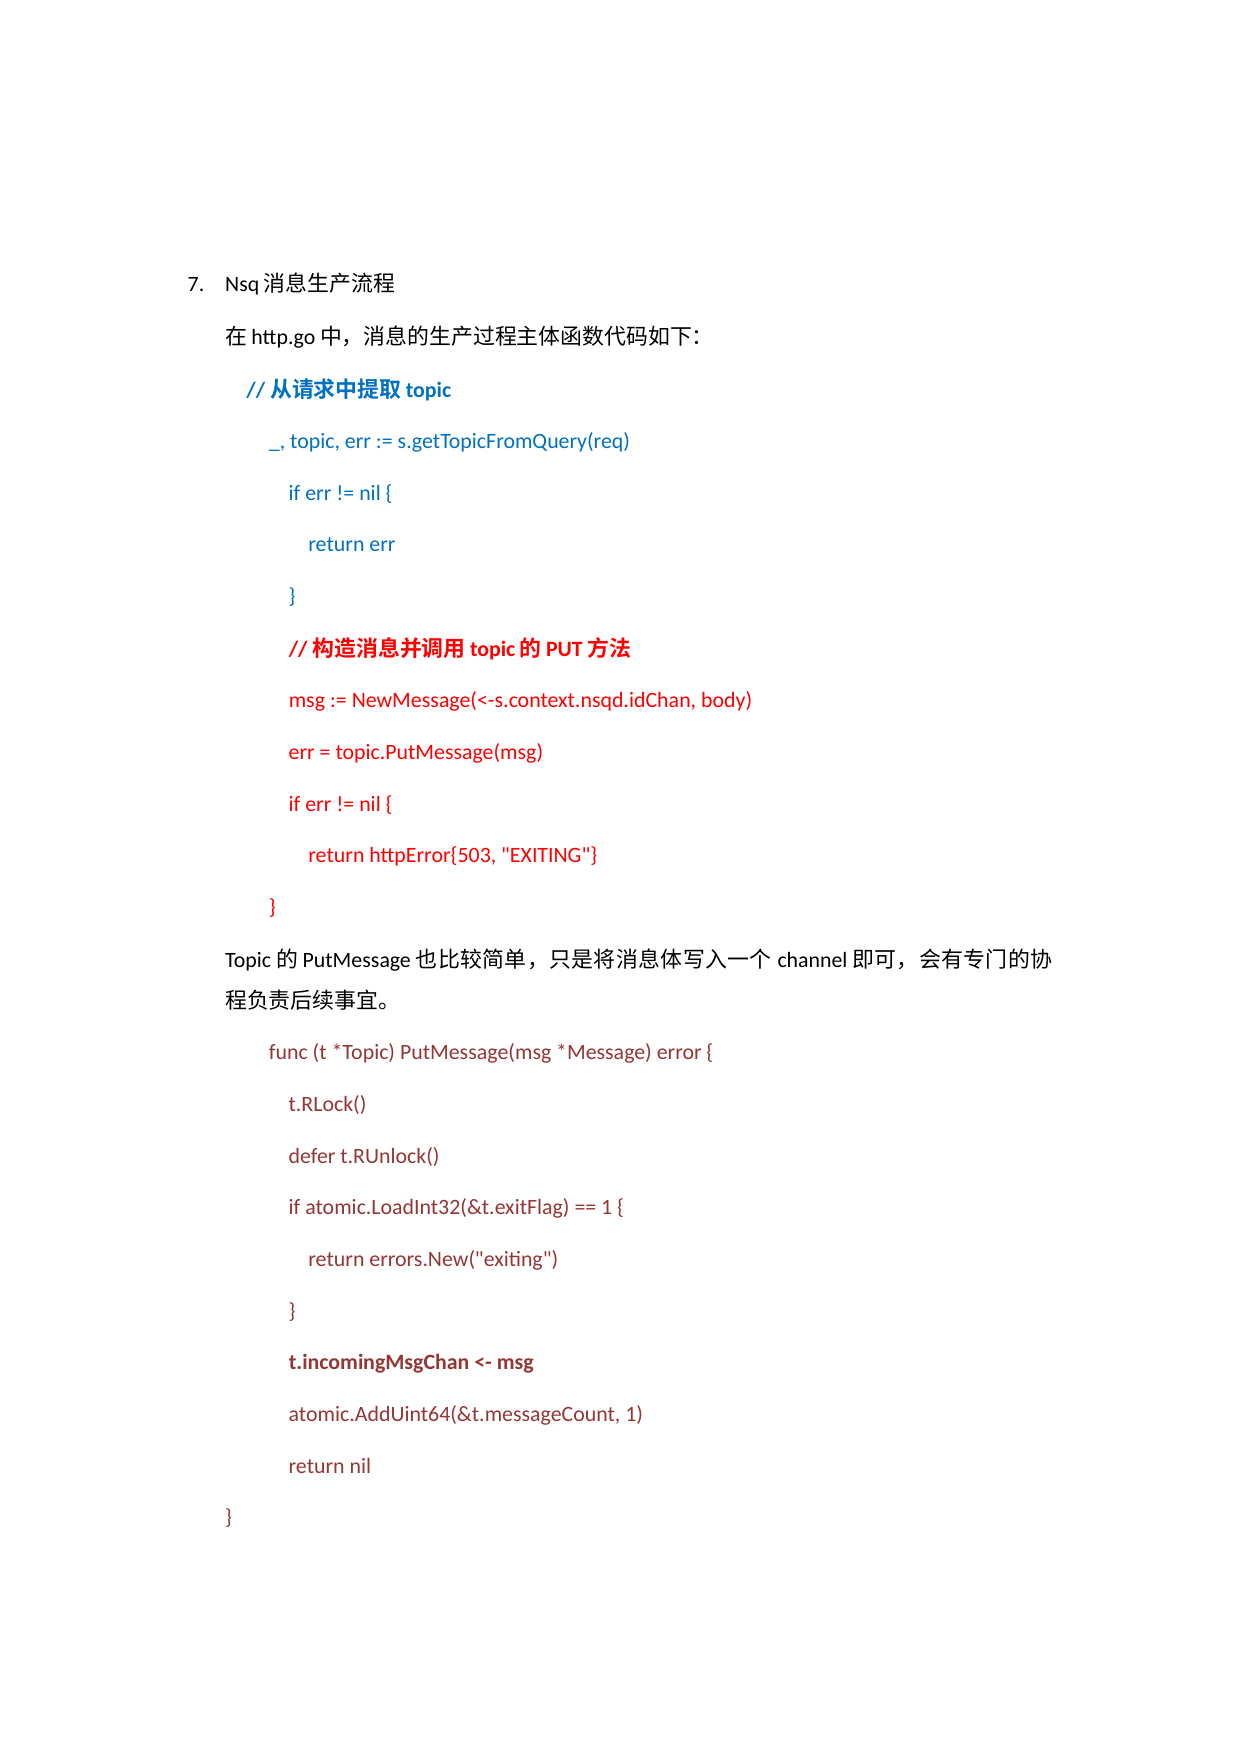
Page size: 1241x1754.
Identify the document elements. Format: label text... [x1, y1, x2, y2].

list if err != nil { [225, 787, 1053, 819]
list if err != nil { [225, 476, 1053, 508]
list return nil [225, 1449, 1053, 1481]
list atomic.AddUint64(&t.messageCount, 1) [225, 1397, 1053, 1430]
list _, topic, err := s.getTopicFromQuery(req) [225, 424, 1053, 457]
list } [225, 1294, 1053, 1326]
list return httpError{503, "EXITING"} [225, 839, 1053, 871]
list defer t.RUnlock() [225, 1139, 1053, 1171]
list t.RLock() [225, 1087, 1053, 1120]
list // 构造消息并调用topic的PUT方法 [225, 631, 1053, 663]
list } [225, 890, 1053, 923]
list msg := NewMessage(<-s.context.nsqd.idChan, body) [225, 684, 1053, 716]
list func (t *Topic) PutMessage(msg *Message) error { [225, 1036, 1053, 1068]
list return errors.New("exiting") [225, 1242, 1053, 1275]
list Nsq消息生产流程 [187, 265, 1053, 298]
list } [225, 1501, 1053, 1533]
list t.incomingMsgChan <- msg [225, 1346, 1053, 1378]
list 在http.go中，消息的生产过程主体函数代码如下： [225, 318, 1053, 351]
list Topic的PutMessage也比较简单，只是将消息体写入一个channel即可，会有专门的协程负责后续事宜。 [225, 942, 1053, 1015]
list if atomic.LoadInt32(&t.exitFlag) == 1 { [225, 1191, 1053, 1223]
list return err [225, 527, 1053, 560]
list } [225, 579, 1053, 612]
list // 从请求中提取topic [225, 371, 1053, 404]
list err = topic.PutMessage(msg) [225, 735, 1053, 768]
